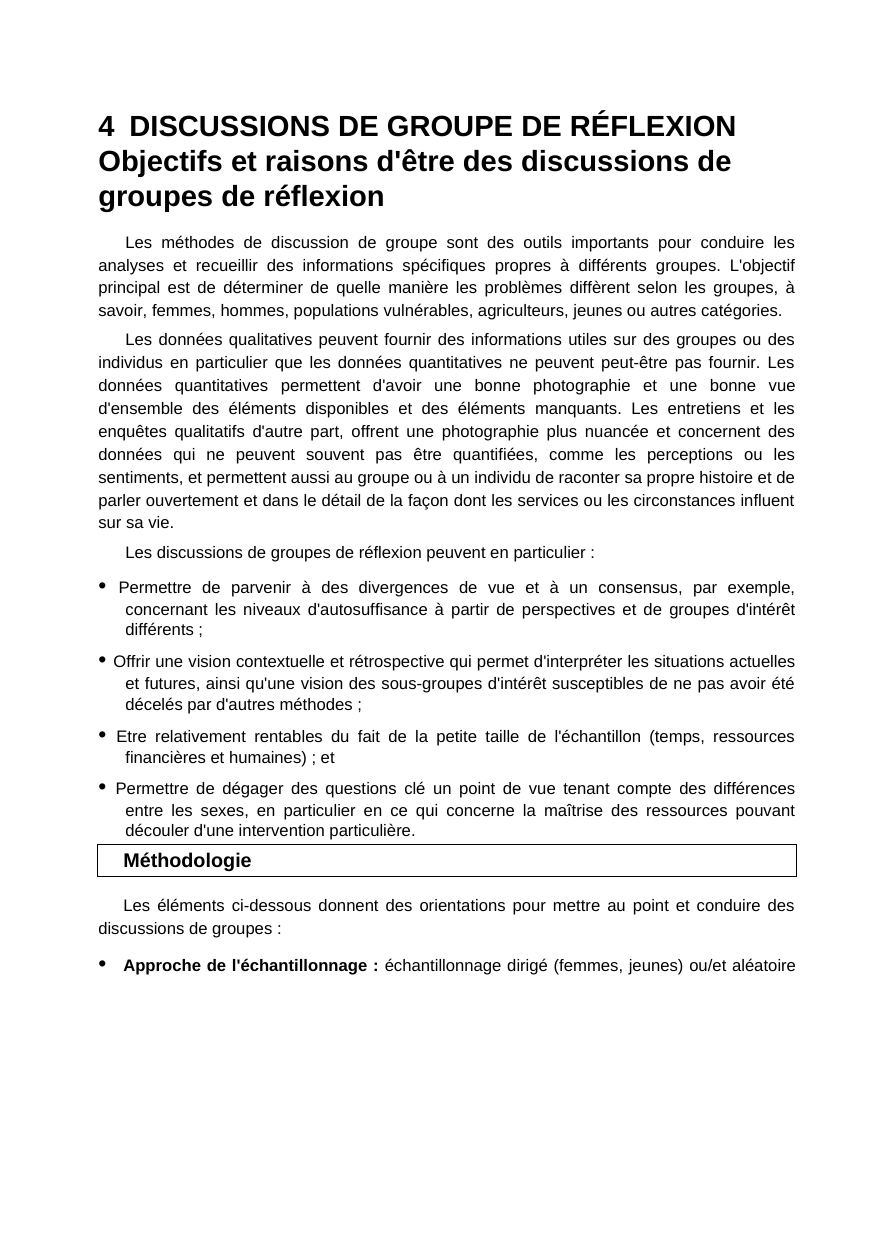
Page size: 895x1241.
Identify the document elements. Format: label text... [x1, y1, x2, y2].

text Les méthodes de discussion de groupe sont des outils importants pour conduire les analyses et recueillir des informations spécifiques propres à différents groupes. L'objectif principal est de déterminer de quelle manière les problèmes diffèrent selon les groupes, à savoir, femmes, hommes, populations vulnérables, agriculteurs, jeunes ou autres catégories. [98, 233, 796, 320]
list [98, 950, 796, 976]
text Les discussions de groupes de réflexion peuvent en particulier : [98, 542, 796, 562]
text Méthodologie [98, 845, 796, 876]
text Les données qualitatives peuvent fournir des informations utiles sur des groupes ou des individus en particulier que les données quantitatives ne peuvent peut-être pas fournir. Les données quantitatives permettent d'avoir une bonne photographie et une bonne vue d'ensemble des éléments disponibles et des éléments manquants. Les entretiens et les enquêtes qualitatifs d'autre part, offrent une photographie plus nuancée et concernent des données qui ne peuvent souvent pas être quantifiées, comme les perceptions ou les sentiments, et permettent aussi au groupe ou à un individu de raconter sa propre histoire et de parler ouvertement et dans le détail de la façon dont les services ou les circonstances influent sur sa vie. [98, 330, 796, 532]
text Les éléments ci-dessous donnent des orientations pour mettre au point et conduire des discussions de groupes : [98, 896, 796, 938]
text • Etre relativement rentables du fait de la petite taille de l'échantillon (temps, ressources financières et humaines) ; et [98, 721, 796, 767]
text • Offrir une vision contextuelle et rétrospective qui permet d'interpréter les situations actuelles et futures, ainsi qu'une vision des sous-groupes d'intérêt susceptibles de ne pas avoir été décelés par d'autres méthodes ; [98, 646, 796, 713]
list DISCUSSIONS DE GROUPE DE RÉFLEXION Objectifs et raisons d'être des discussions de groupes de réflexion [98, 108, 796, 212]
text • Permettre de parvenir à des divergences de vue et à un consensus, par exemple, concernant les niveaux d'autosuffisance à partir de perspectives et de groupes d'intérêt différents ; [98, 572, 796, 639]
text • Permettre de dégager des questions clé un point de vue tenant compte des différences entre les sexes, en particulier en ce qui concerne la maîtrise des ressources pouvant découler d'une intervention particulière. [98, 773, 796, 840]
